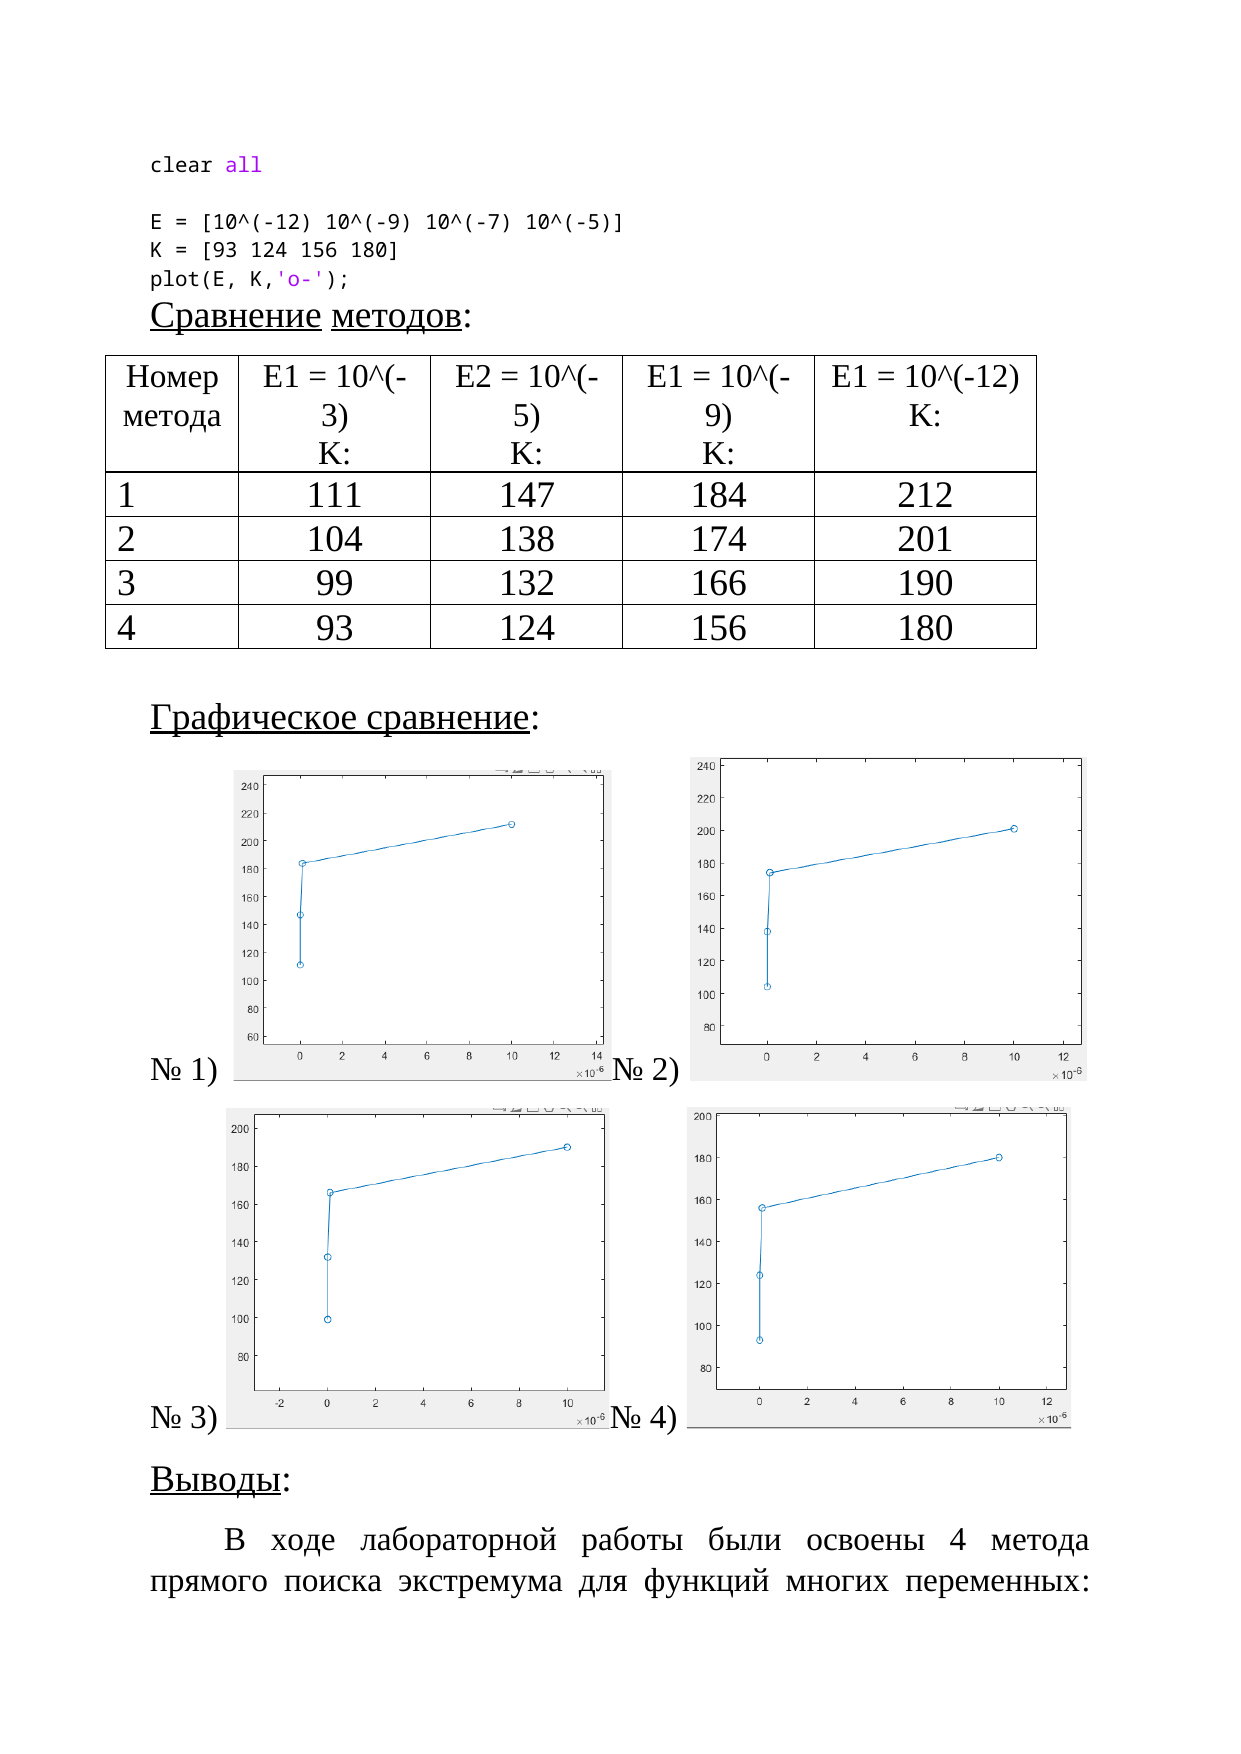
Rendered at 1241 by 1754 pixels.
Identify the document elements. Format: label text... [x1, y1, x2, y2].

text Графическое сравнение: [150, 694, 1090, 737]
picture [233, 770, 612, 1081]
table_cell 111 [239, 473, 430, 516]
text Сравнение методов: [150, 292, 1090, 335]
table_cell 201 [815, 517, 1036, 560]
table_cell 132 [431, 561, 622, 604]
picture [226, 1108, 610, 1429]
table_cell 147 [431, 473, 622, 516]
table_header E1 = 10^(-9) K: [623, 356, 814, 471]
table_cell 2 [106, 517, 238, 560]
text K = [93 124 156 180] [150, 235, 1090, 264]
text clear all [150, 150, 1090, 178]
text Выводы: [150, 1456, 1090, 1499]
table_cell 180 [815, 605, 1036, 648]
table_header Номер метода [106, 356, 238, 471]
table_cell 174 [623, 517, 814, 560]
table_cell 124 [431, 605, 622, 648]
table_cell 4 [106, 605, 238, 648]
table_header E1 = 10^(-12) K: [815, 356, 1036, 471]
table_cell 212 [815, 473, 1036, 516]
picture [690, 757, 1087, 1081]
picture [686, 1107, 1072, 1429]
table_cell 104 [239, 517, 430, 560]
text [150, 1519, 1090, 1599]
table_cell 93 [239, 605, 430, 648]
table_cell 156 [623, 605, 814, 648]
table_cell 138 [431, 517, 622, 560]
table_header E2 = 10^(-5) K: [431, 356, 622, 471]
table_cell 1 [106, 473, 238, 516]
table_cell 166 [623, 561, 814, 604]
table_cell 190 [815, 561, 1036, 604]
text plot(E, K,'o-'); [150, 264, 1090, 292]
text E = [10^(-12) 10^(-9) 10^(-7) 10^(-5)] [150, 207, 1090, 235]
table_cell 99 [239, 561, 430, 604]
table_cell 3 [106, 561, 238, 604]
table_header E1 = 10^(-3) K: [239, 356, 430, 471]
table_cell 184 [623, 473, 814, 516]
